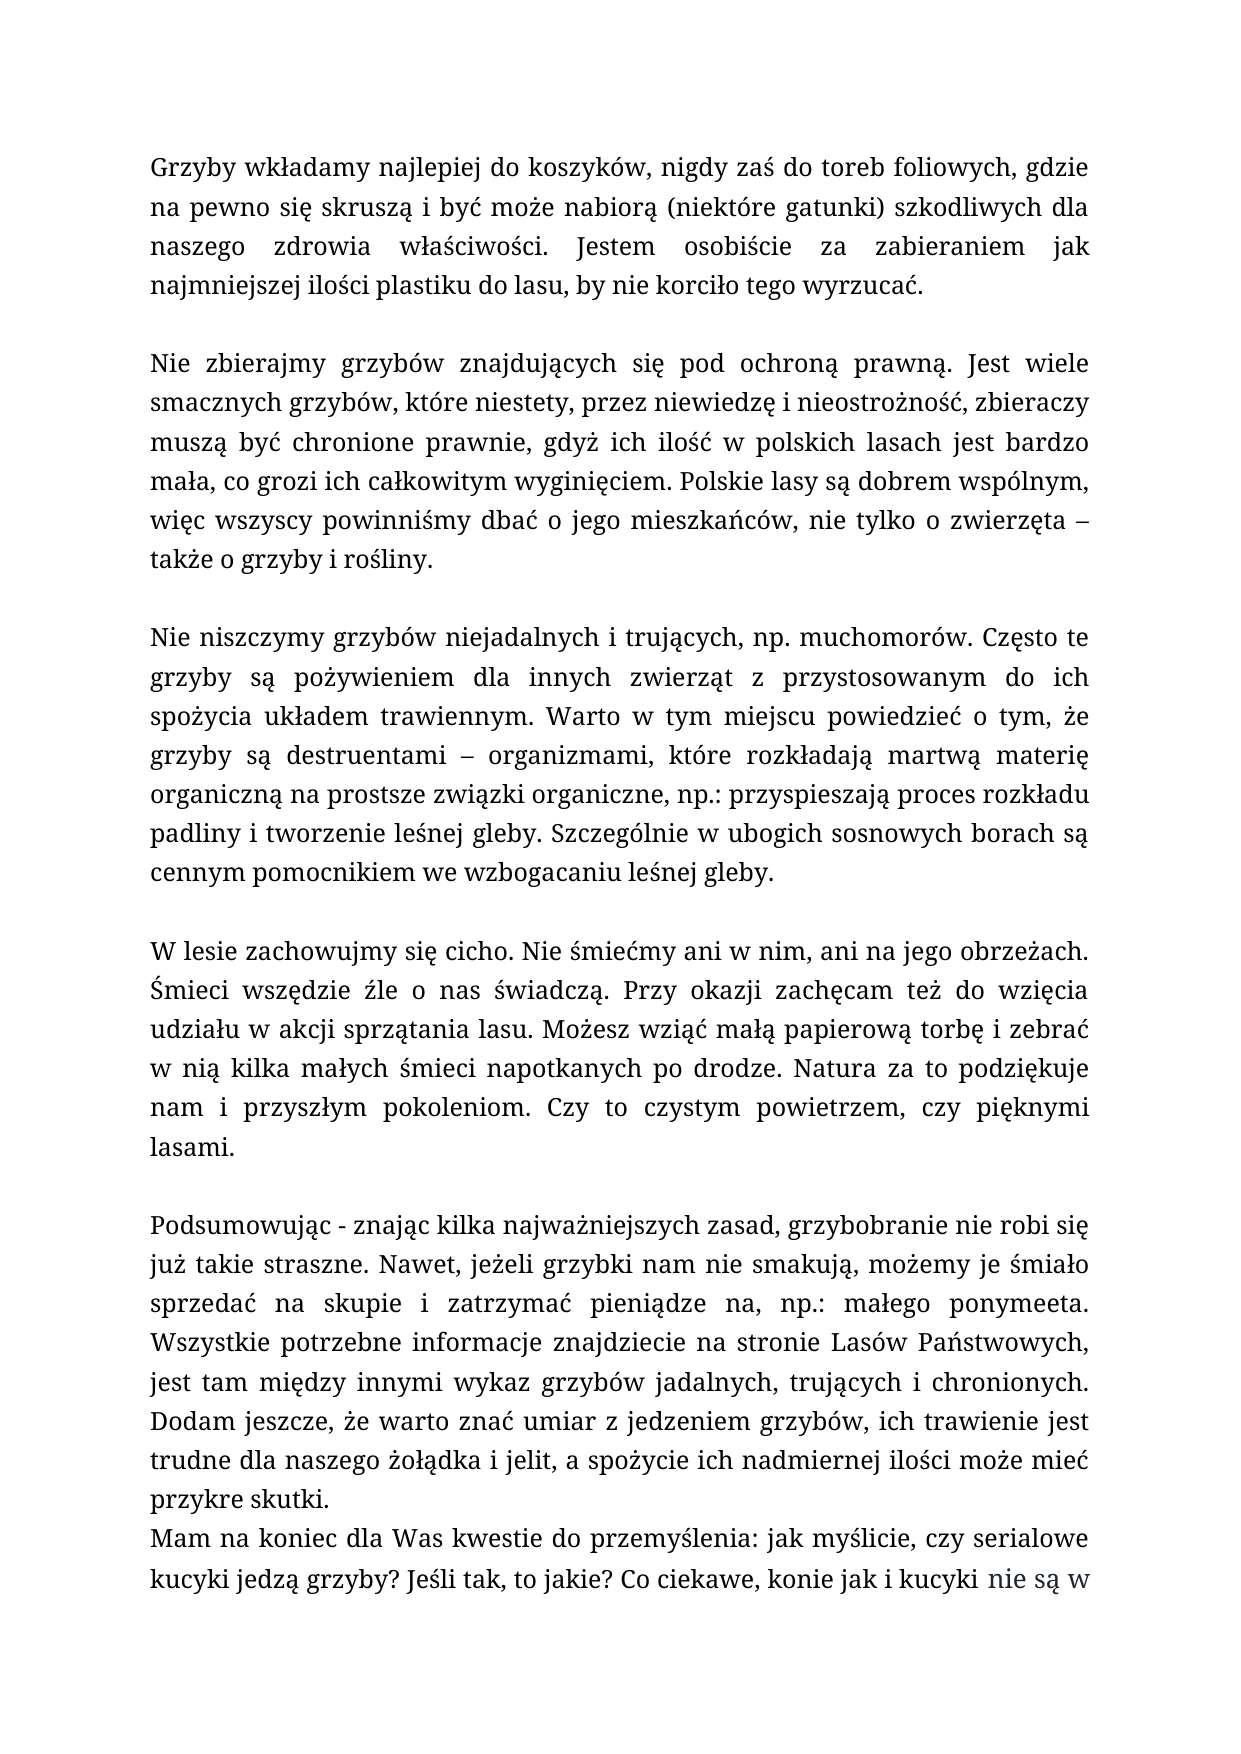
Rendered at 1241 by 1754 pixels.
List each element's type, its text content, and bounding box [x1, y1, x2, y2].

text Podsumowując - znając kilka najważniejszych zasad, grzybobranie nie robi się już takie straszne. Nawet, jeżeli grzybki nam nie smakują, możemy je śmiało sprzedać na skupie i zatrzymać pieniądze na, np.: małego ponymeeta. Wszystkie potrzebne informacje znajdziecie na stronie Lasów Państwowych, jest tam między innymi wykaz grzybów jadalnych, trujących i chronionych. Dodam jeszcze, że warto znać umiar z jedzeniem grzybów, ich trawienie jest trudne dla naszego żołądka i jelit, a spożycie ich nadmiernej ilości może mieć przykre skutki. [150, 1207, 1090, 1516]
text Nie zbierajmy grzybów znajdujących się pod ochroną prawną. Jest wiele smacznych grzybów, które niestety, przez niewiedzę i nieostrożność, zbieraczy muszą być chronione prawnie, gdyż ich ilość w polskich lasach jest bardzo mała, co grozi ich całkowitym wyginięciem. Polskie lasy są dobrem wspólnym, więc wszyscy powinniśmy dbać o jego mieszkańców, nie tylko o zwierzęta – także o grzyby i rośliny. [150, 346, 1090, 576]
text Grzyby wkładamy najlepiej do koszyków, nigdy zaś do toreb foliowych, gdzie na pewno się skruszą i być może nabiorą (niektóre gatunki) szkodliwych dla naszego zdrowia właściwości. Jestem osobiście za zabieraniem jak najmniejszej ilości plastiku do lasu, by nie korciło tego wyrzucać. [150, 150, 1090, 302]
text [150, 1521, 1090, 1596]
text Nie niszczymy grzybów niejadalnych i trujących, np. muchomorów. Często te grzyby są pożywieniem dla innych zwierząt z przystosowanym do ich spożycia układem trawiennym. Warto w tym miejscu powiedzieć o tym, że grzyby są destruentami – organizmami, które rozkładają martwą materię organiczną na prostsze związki organiczne, np.: przyspieszają proces rozkładu padliny i tworzenie leśnej gleby. Szczególnie w ubogich sosnowych borach są cennym pomocnikiem we wzbogacaniu leśnej gleby. [150, 620, 1090, 889]
text W lesie zachowujmy się cicho. Nie śmiećmy ani w nim, ani na jego obrzeżach. Śmieci wszędzie źle o nas świadczą. Przy okazji zachęcam też do wzięcia udziału w akcji sprzątania lasu. Możesz wziąć małą papierową torbę i zebrać w nią kilka małych śmieci napotkanych po drodze. Natura za to podziękuje nam i przyszłym pokoleniom. Czy to czystym powietrzem, czy pięknymi lasami. [150, 933, 1090, 1163]
